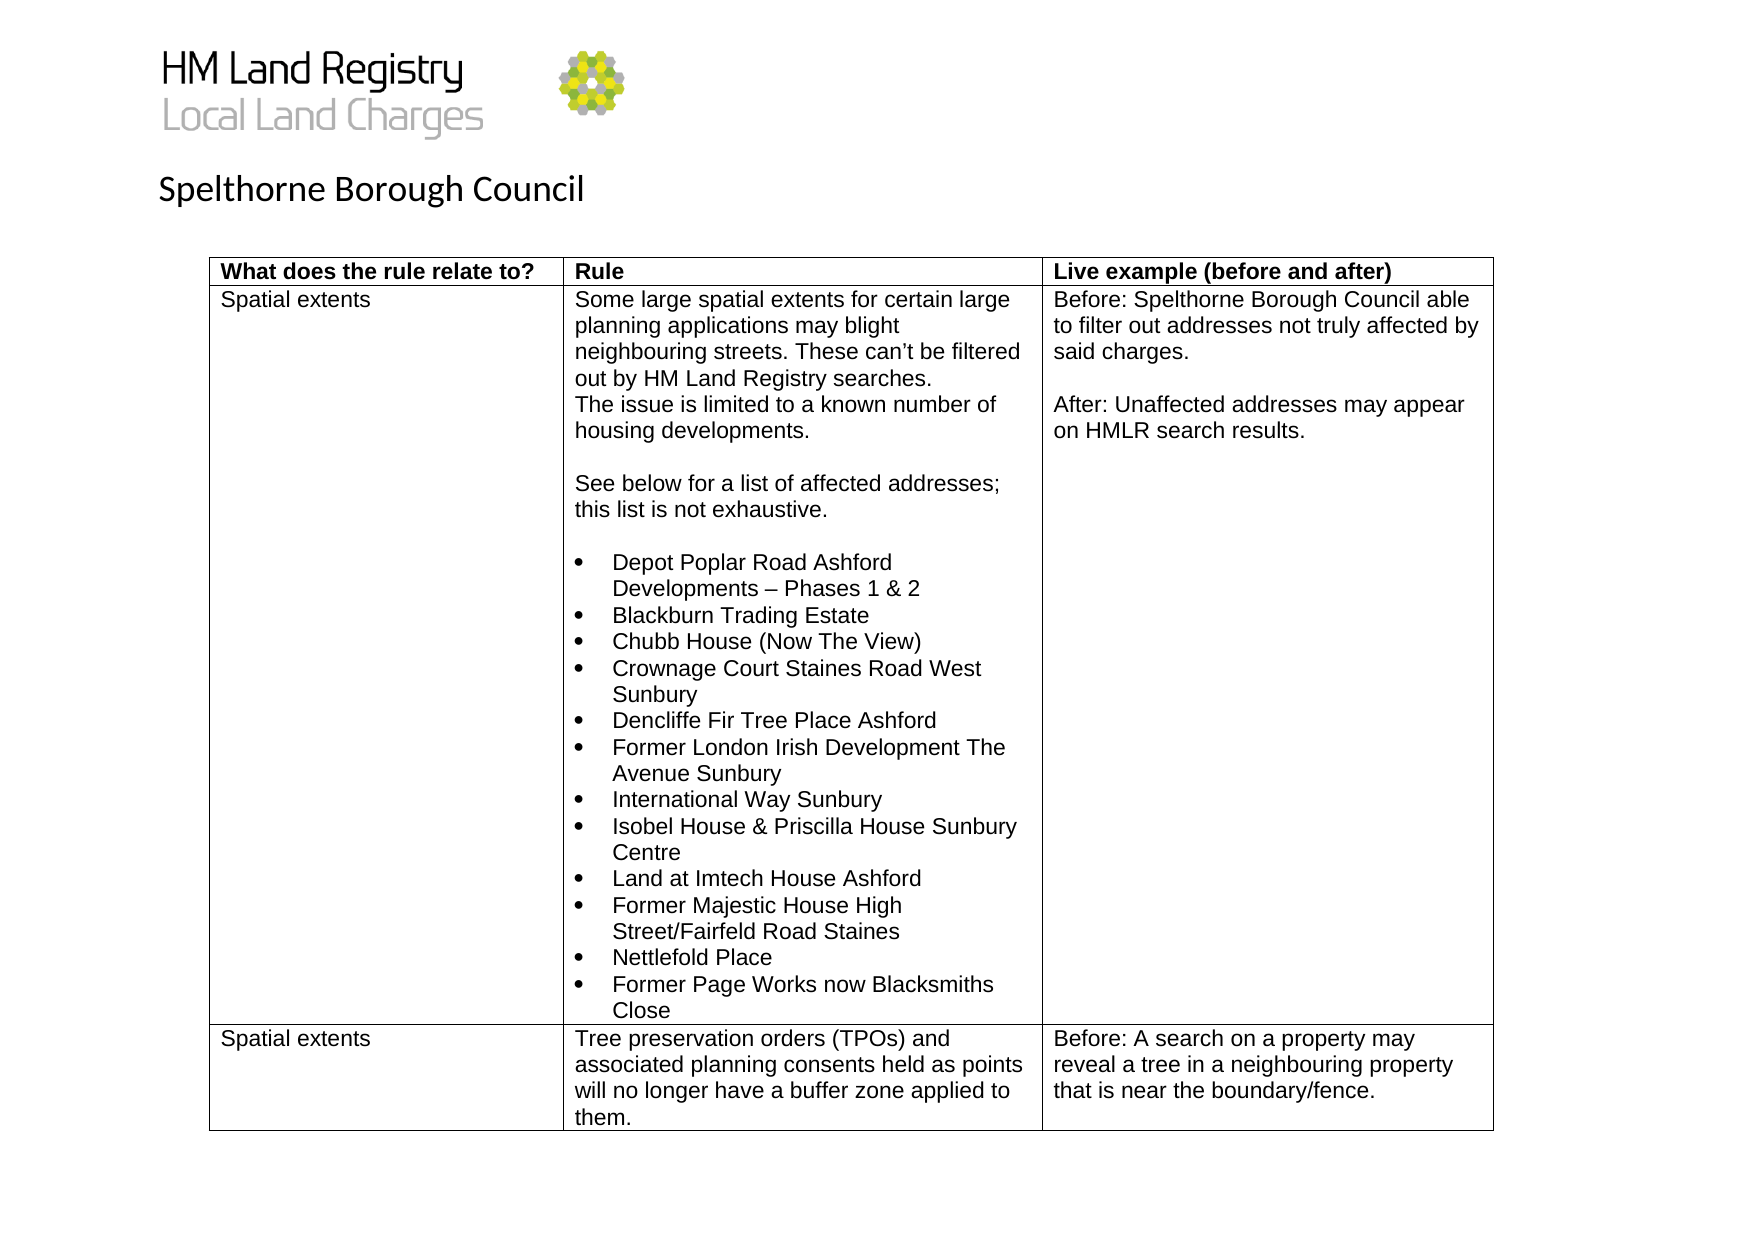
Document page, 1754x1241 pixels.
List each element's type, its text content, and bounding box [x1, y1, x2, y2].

table_header Live example (before and after) [1043, 258, 1493, 284]
table_cell Spatial extents [210, 1025, 563, 1130]
table_cell Tree preservation orders (TPOs) and associated planning consents held as points will no longer have a buffer zone applied to them. [564, 1025, 1042, 1130]
table_cell Some large spatial extents for certain large planning applications may blight neighbouring streets. These can’t be filtered out by HM Land Registry searches. The issue is limited to a known number of housing developments. See below for a list of affected addresses; this list is not exhaustive. Depot Poplar Road Ashford Developments – Phases 1 & 2 Blackburn Trading Estate Chubb House (Now The View) Crownage Court Staines Road West Sunbury Dencliffe Fir Tree Place Ashford Former London Irish Development The Avenue Sunbury International Way Sunbury Isobel House & Priscilla House Sunbury Centre Land at Imtech House Ashford Former Majestic House High Street/Fairfeld Road Staines Nettlefold Place Former Page Works now Blacksmiths Close [564, 286, 1042, 1023]
table_header Rule [564, 258, 1042, 284]
table_header What does the rule relate to? [210, 258, 563, 284]
picture [150, 31, 633, 149]
table_cell Spatial extents [210, 286, 563, 1023]
table_cell Before: Spelthorne Borough Council able to filter out addresses not truly affected by said charges. After: Unaffected addresses may appear on HMLR search results. [1043, 286, 1493, 1023]
